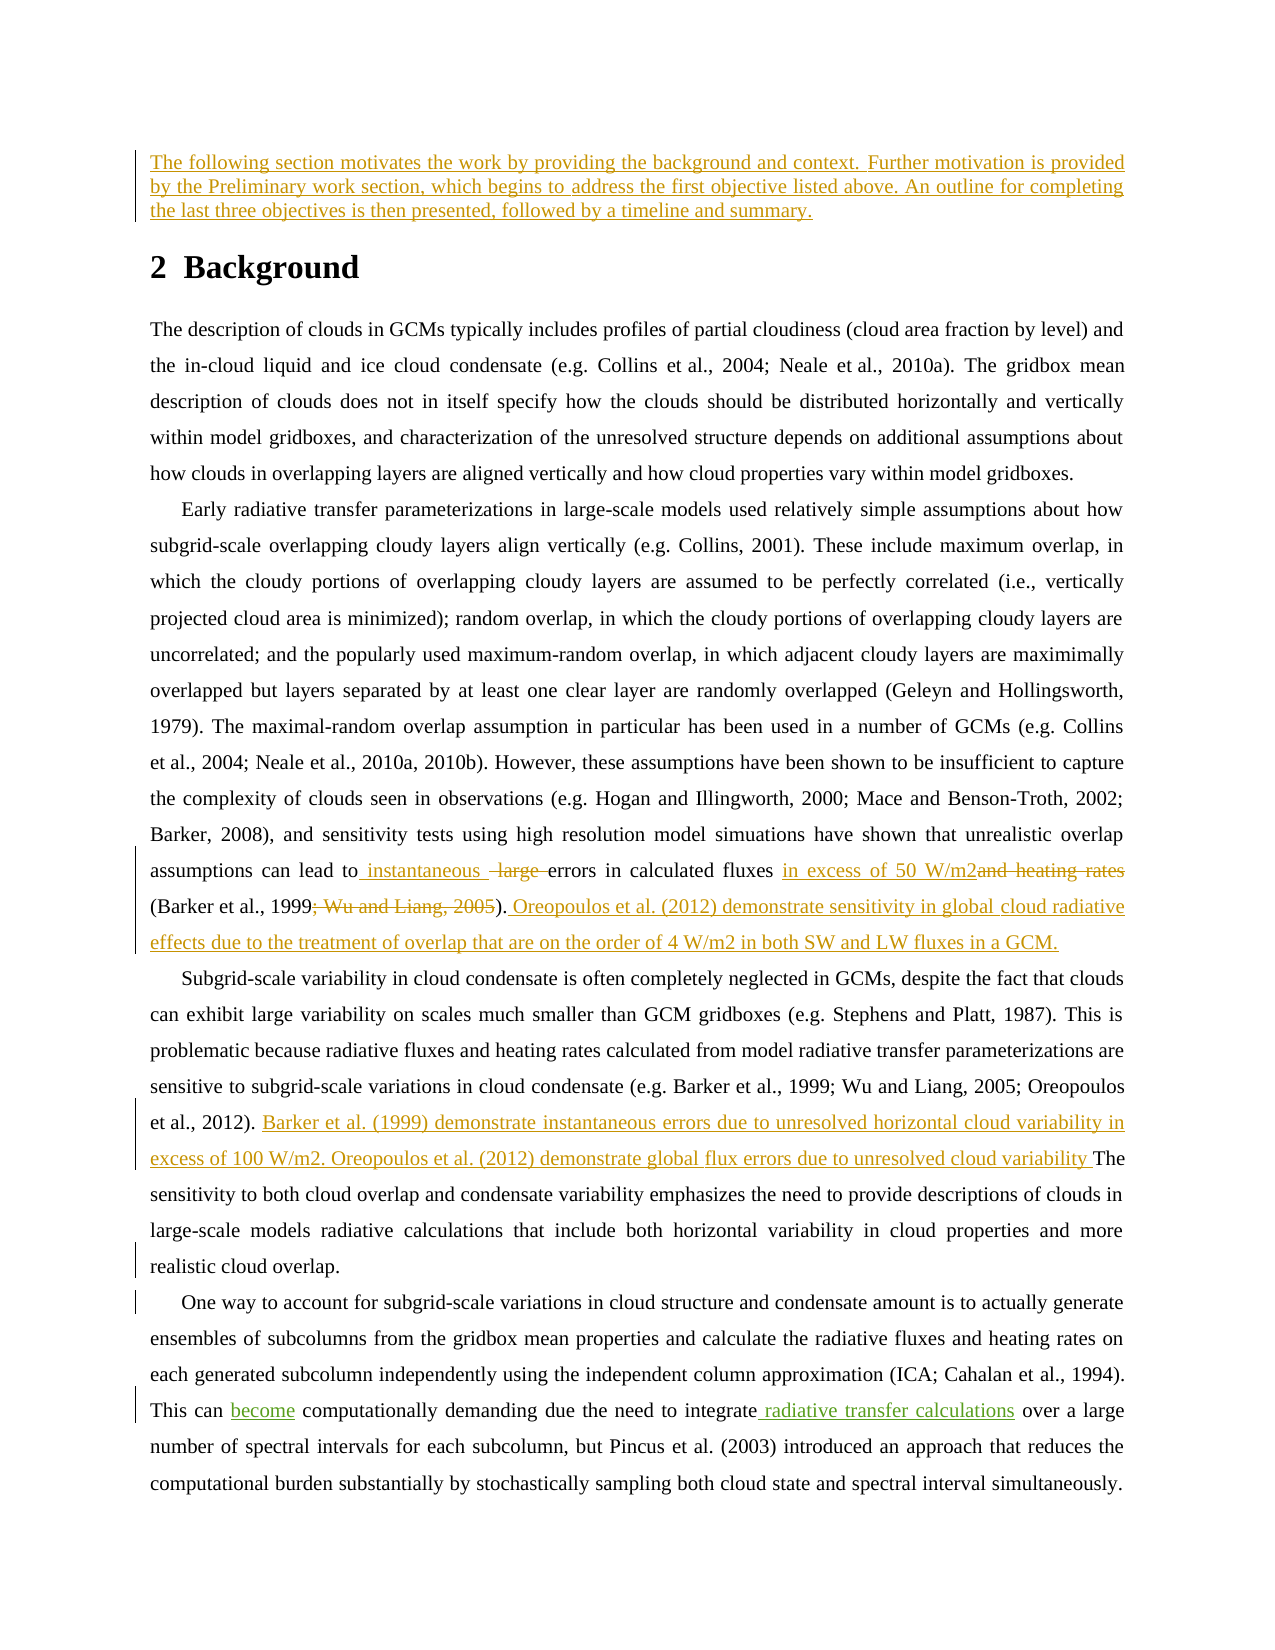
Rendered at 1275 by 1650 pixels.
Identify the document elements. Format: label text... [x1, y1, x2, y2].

text The description of clouds in GCMs typically includes profiles of partial cloudiness (cloud area fraction by level) and the in-cloud liquid and ice cloud condensate (e.g. Collins et al., 2004; Neale et al., 2010a). The gridbox mean description of clouds does not in itself specify how the clouds should be distributed horizontally and vertically within model gridboxes, and characterization of the unresolved structure depends on additional assumptions about how clouds in overlapping layers are aligned vertically and how cloud properties vary within model gridboxes. [150, 317, 1125, 485]
text Early radiative transfer parameterizations in large-scale models used relatively simple assumptions about how subgrid-scale overlapping cloudy layers align vertically (e.g. Collins, 2001). These include maximum overlap, in which the cloudy portions of overlapping cloudy layers are assumed to be perfectly correlated (i.e., vertically projected cloud area is minimized); random overlap, in which the cloudy portions of overlapping cloudy layers are uncorrelated; and the popularly used maximum-random overlap, in which adjacent cloudy layers are maximimally overlapped but layers separated by at least one clear layer are randomly overlapped (Geleyn and Hollingsworth, 1979). The maximal-random overlap assumption in particular has been used in a number of GCMs (e.g. Collins et al., 2004; Neale et al., 2010a, 2010b). However, these assumptions have been shown to be insufficient to capture the complexity of clouds seen in observations (e.g. Hogan and Illingworth, 2000; Mace and Benson-Troth, 2002; Barker, 2008), and sensitivity tests using high resolution model simuations have shown that unrealistic overlap assumptions can lead toerrors in calculated fluxes (Barker et al., 1999). [150, 497, 1125, 954]
subtitle 2 Background [150, 247, 1125, 286]
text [150, 1290, 1125, 1494]
text Subgrid-scale variability in cloud condensate is often completely neglected in GCMs, despite the fact that clouds can exhibit large variability on scales much smaller than GCM gridboxes (e.g. Stephens and Platt, 1987). This is problematic because radiative fluxes and heating rates calculated from model radiative transfer parameterizations are sensitive to subgrid-scale variations in cloud condensate (e.g. Barker et al., 1999; Wu and Liang, 2005; Oreopoulos et al., 2012). The sensitivity to both cloud overlap and condensate variability emphasizes the need to provide descriptions of clouds in large-scale models radiative calculations that include both horizontal variability in cloud properties and more realistic cloud overlap. [150, 966, 1125, 1278]
